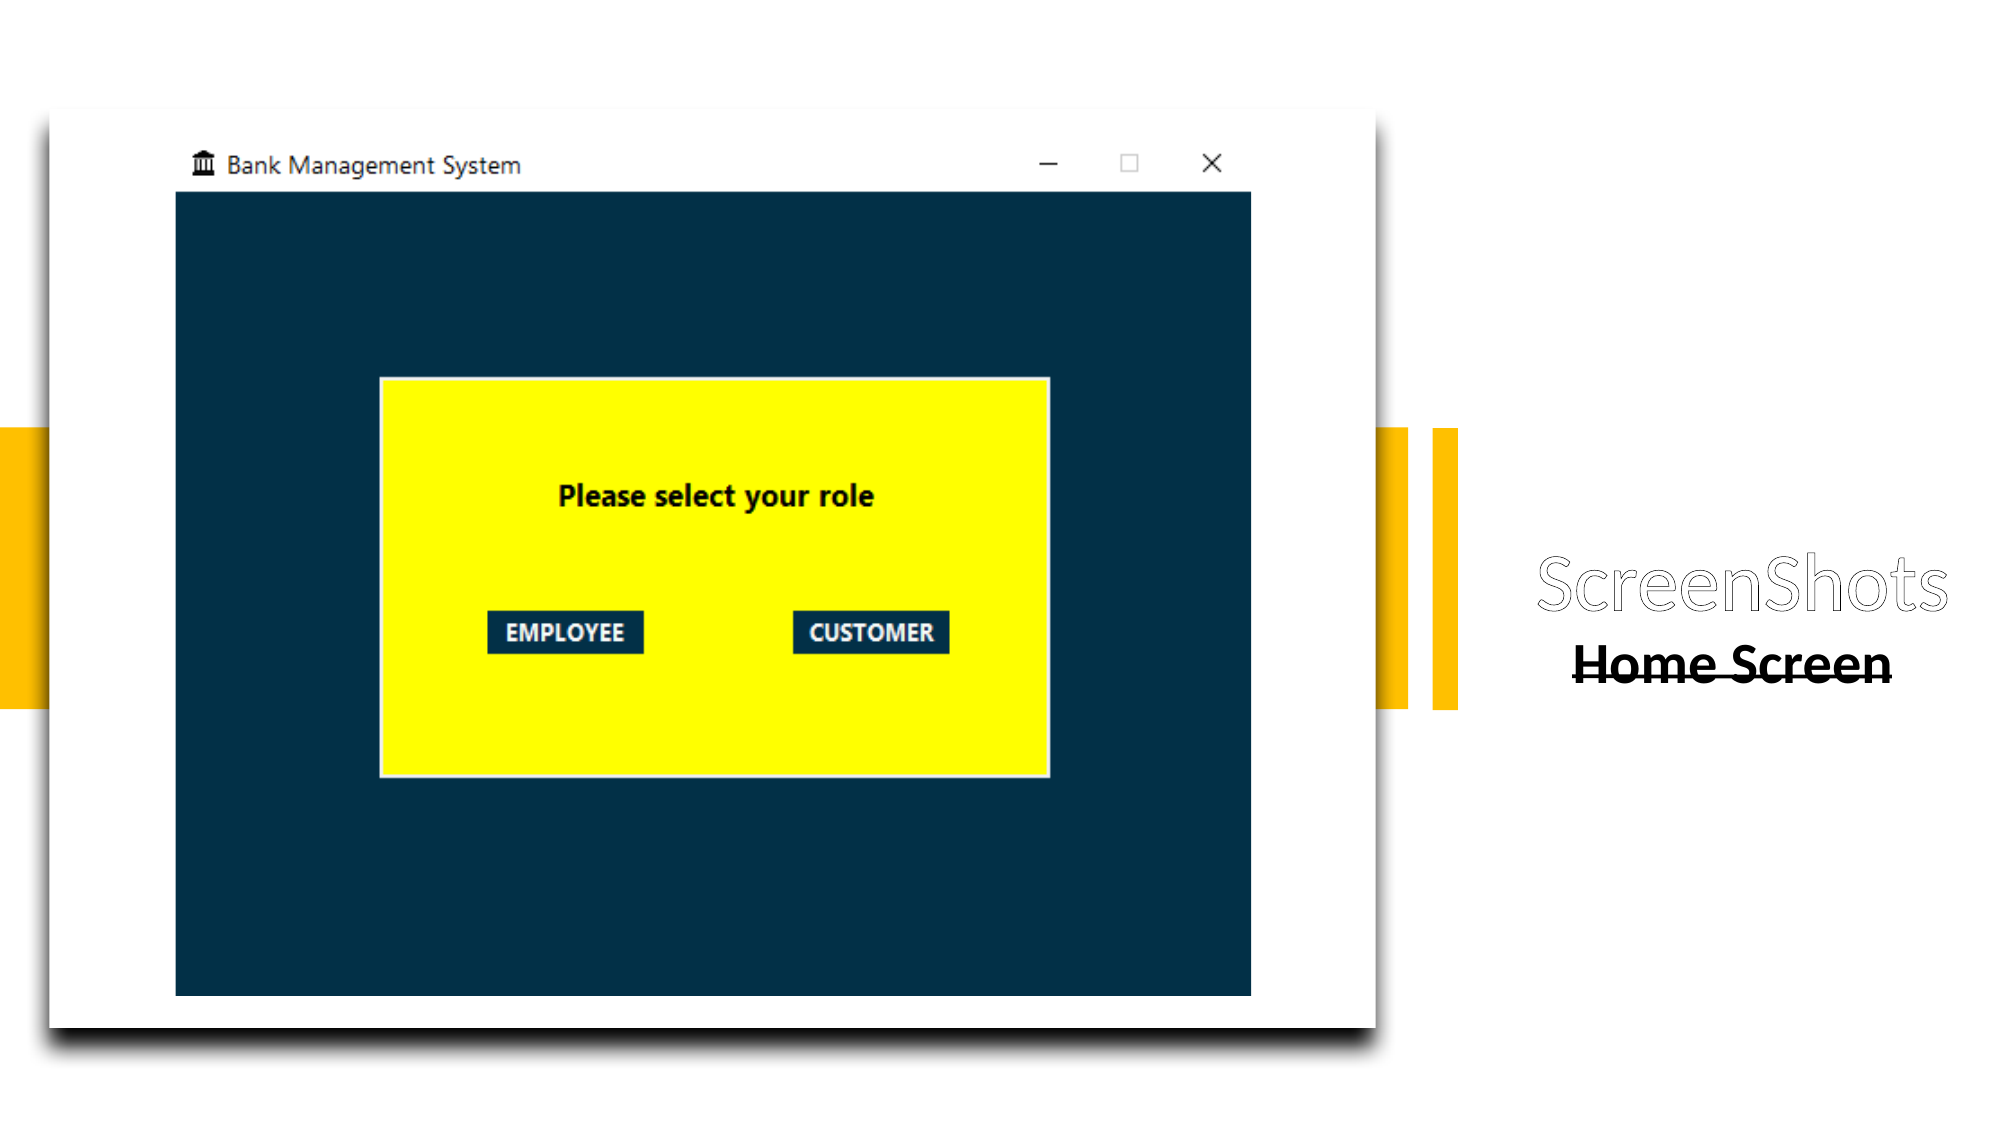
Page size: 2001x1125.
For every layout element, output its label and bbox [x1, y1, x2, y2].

picture [26, 106, 1399, 1072]
